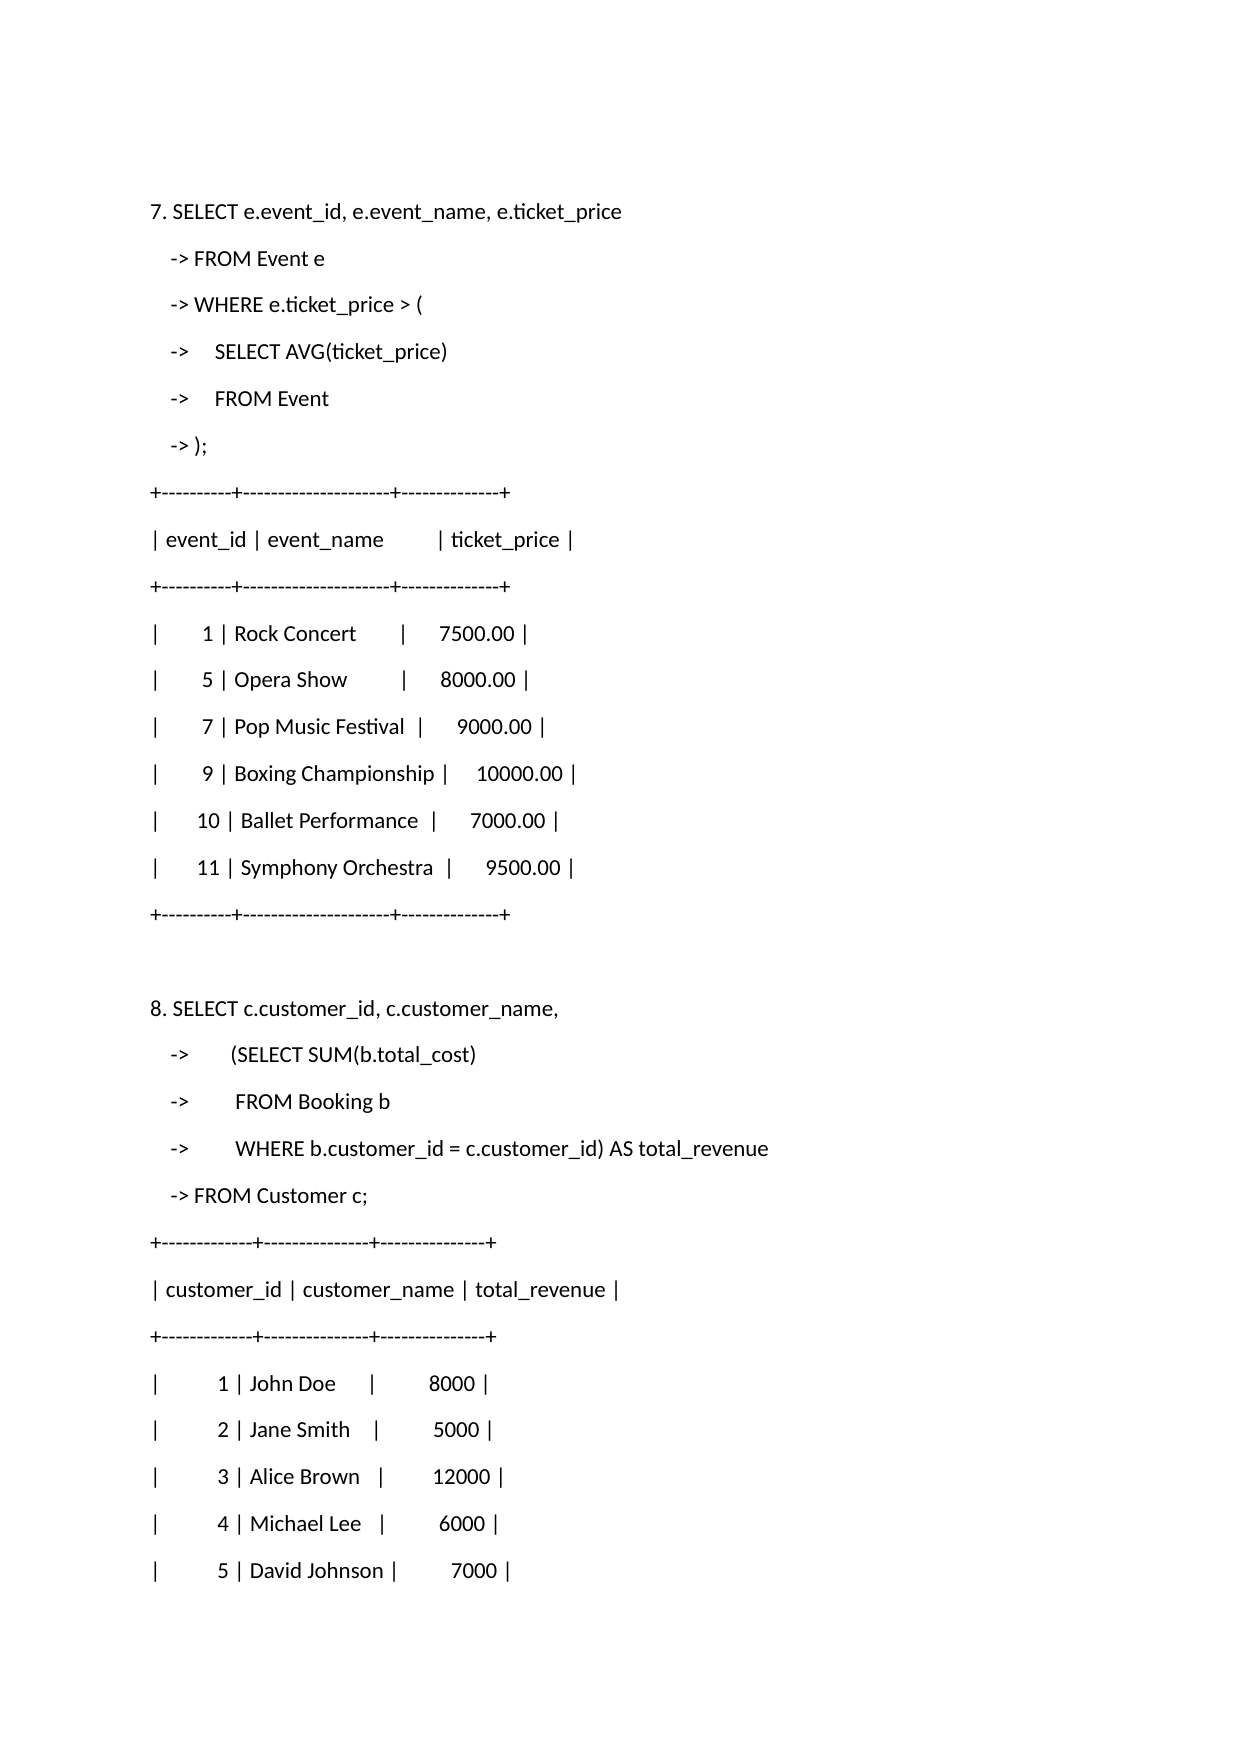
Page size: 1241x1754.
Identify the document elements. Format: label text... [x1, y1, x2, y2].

text +----------+---------------------+--------------+ [150, 900, 1090, 928]
text +-------------+---------------+---------------+ [150, 1228, 1090, 1256]
text 8. SELECT c.customer_id, c.customer_name, [150, 994, 1090, 1022]
text -> FROM Event [150, 384, 1090, 412]
text -> FROM Booking b [150, 1087, 1090, 1116]
text +----------+---------------------+--------------+ [150, 572, 1090, 600]
text | 1 | John Doe | 8000 | [150, 1369, 1090, 1397]
text -> WHERE b.customer_id = c.customer_id) AS total_revenue [150, 1134, 1090, 1162]
text | 5 | Opera Show | 8000.00 | [150, 666, 1090, 694]
text +-------------+---------------+---------------+ [150, 1322, 1090, 1350]
text | 5 | David Johnson | 7000 | [150, 1556, 1090, 1584]
text | 10 | Ballet Performance | 7000.00 | [150, 806, 1090, 834]
text | customer_id | customer_name | total_revenue | [150, 1275, 1090, 1303]
text | 4 | Michael Lee | 6000 | [150, 1509, 1090, 1537]
text | event_id | event_name | ticket_price | [150, 525, 1090, 553]
text -> SELECT AVG(ticket_price) [150, 337, 1090, 366]
text | 3 | Alice Brown | 12000 | [150, 1462, 1090, 1491]
text +----------+---------------------+--------------+ [150, 478, 1090, 506]
text | 2 | Jane Smith | 5000 | [150, 1416, 1090, 1444]
text -> (SELECT SUM(b.total_cost) [150, 1041, 1090, 1069]
text -> WHERE e.ticket_price > ( [150, 291, 1090, 319]
text | 9 | Boxing Championship | 10000.00 | [150, 759, 1090, 787]
text | 1 | Rock Concert | 7500.00 | [150, 619, 1090, 647]
text -> FROM Event e [150, 244, 1090, 272]
text | 11 | Symphony Orchestra | 9500.00 | [150, 853, 1090, 881]
text -> ); [150, 431, 1090, 459]
text 7. SELECT e.event_id, e.event_name, e.ticket_price [150, 197, 1090, 225]
text -> FROM Customer c; [150, 1181, 1090, 1209]
text | 7 | Pop Music Festival | 9000.00 | [150, 712, 1090, 741]
